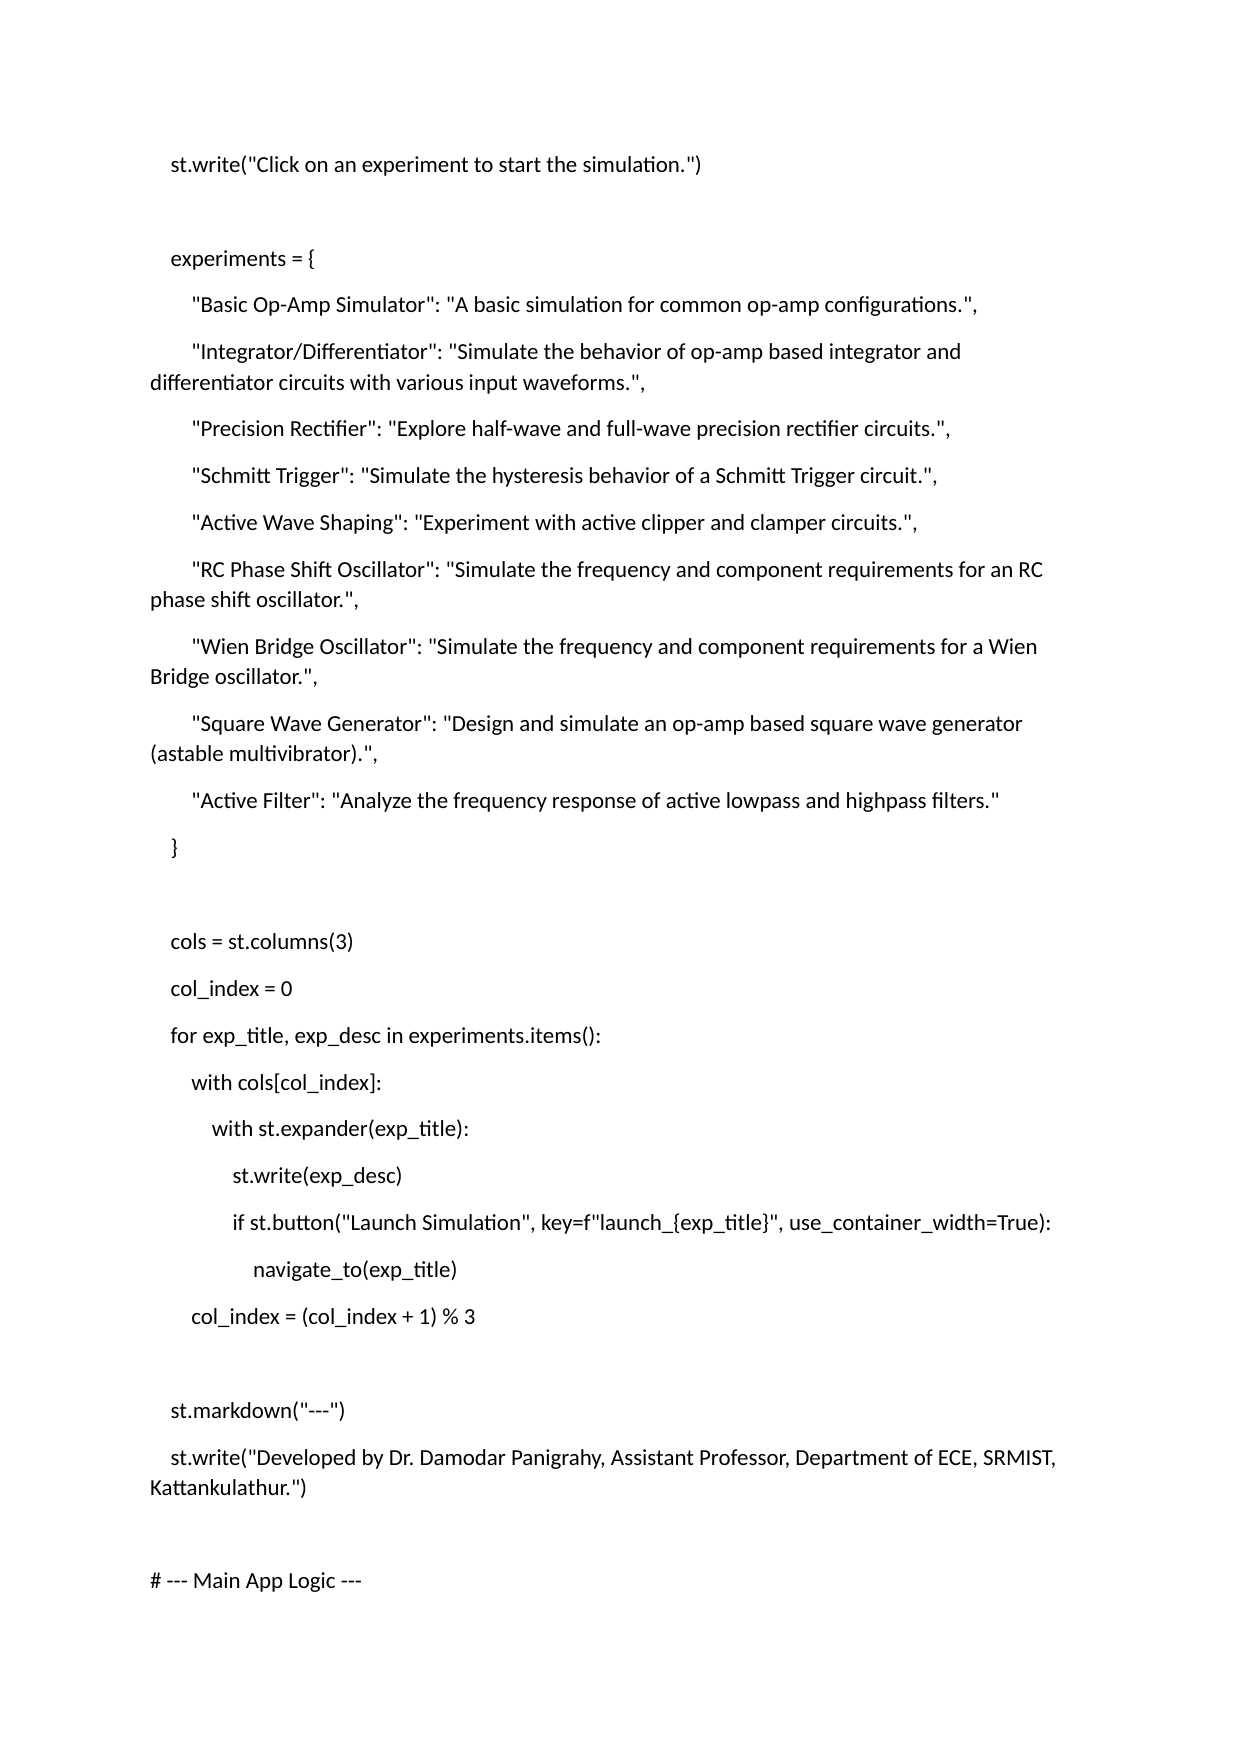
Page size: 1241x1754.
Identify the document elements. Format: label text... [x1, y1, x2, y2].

text with cols[col_index]: [150, 1068, 1090, 1096]
text # --- Main App Logic --- [150, 1567, 1090, 1595]
text "Active Wave Shaping": "Experiment with active clipper and clamper circuits.", [150, 508, 1090, 536]
text st.write(exp_desc) [150, 1161, 1090, 1189]
text "Integrator/Differentiator": "Simulate the behavior of op-amp based integrator and differentiator circuits with various input waveforms.", [150, 337, 1090, 396]
text st.markdown("---") [150, 1396, 1090, 1424]
text col_index = (col_index + 1) % 3 [150, 1302, 1090, 1330]
text st.write("Developed by Dr. Damodar Panigrahy, Assistant Professor, Department of ECE, SRMIST, Kattankulathur.") [150, 1443, 1090, 1501]
text with st.expander(exp_title): [150, 1114, 1090, 1143]
text col_index = 0 [150, 974, 1090, 1002]
text st.write("Click on an experiment to start the simulation.") [150, 150, 1090, 178]
text "Schmitt Trigger": "Simulate the hysteresis behavior of a Schmitt Trigger circuit.", [150, 461, 1090, 489]
text experiments = { [150, 244, 1090, 272]
text for exp_title, exp_desc in experiments.items(): [150, 1021, 1090, 1049]
text "Wien Bridge Oscillator": "Simulate the frequency and component requirements for a Wien Bridge oscillator.", [150, 632, 1090, 691]
text } [150, 833, 1090, 861]
text "Square Wave Generator": "Design and simulate an op-amp based square wave generator (astable multivibrator).", [150, 709, 1090, 768]
text if st.button("Launch Simulation", key=f"launch_{exp_title}", use_container_width=True): [150, 1208, 1090, 1236]
text "Precision Rectifier": "Explore half-wave and full-wave precision rectifier circuits.", [150, 414, 1090, 443]
text "Basic Op-Amp Simulator": "A basic simulation for common op-amp configurations.", [150, 291, 1090, 319]
text "RC Phase Shift Oscillator": "Simulate the frequency and component requirements for an RC phase shift oscillator.", [150, 555, 1090, 613]
text navigate_to(exp_title) [150, 1255, 1090, 1283]
text cols = st.columns(3) [150, 927, 1090, 955]
text "Active Filter": "Analyze the frequency response of active lowpass and highpass filters." [150, 786, 1090, 814]
